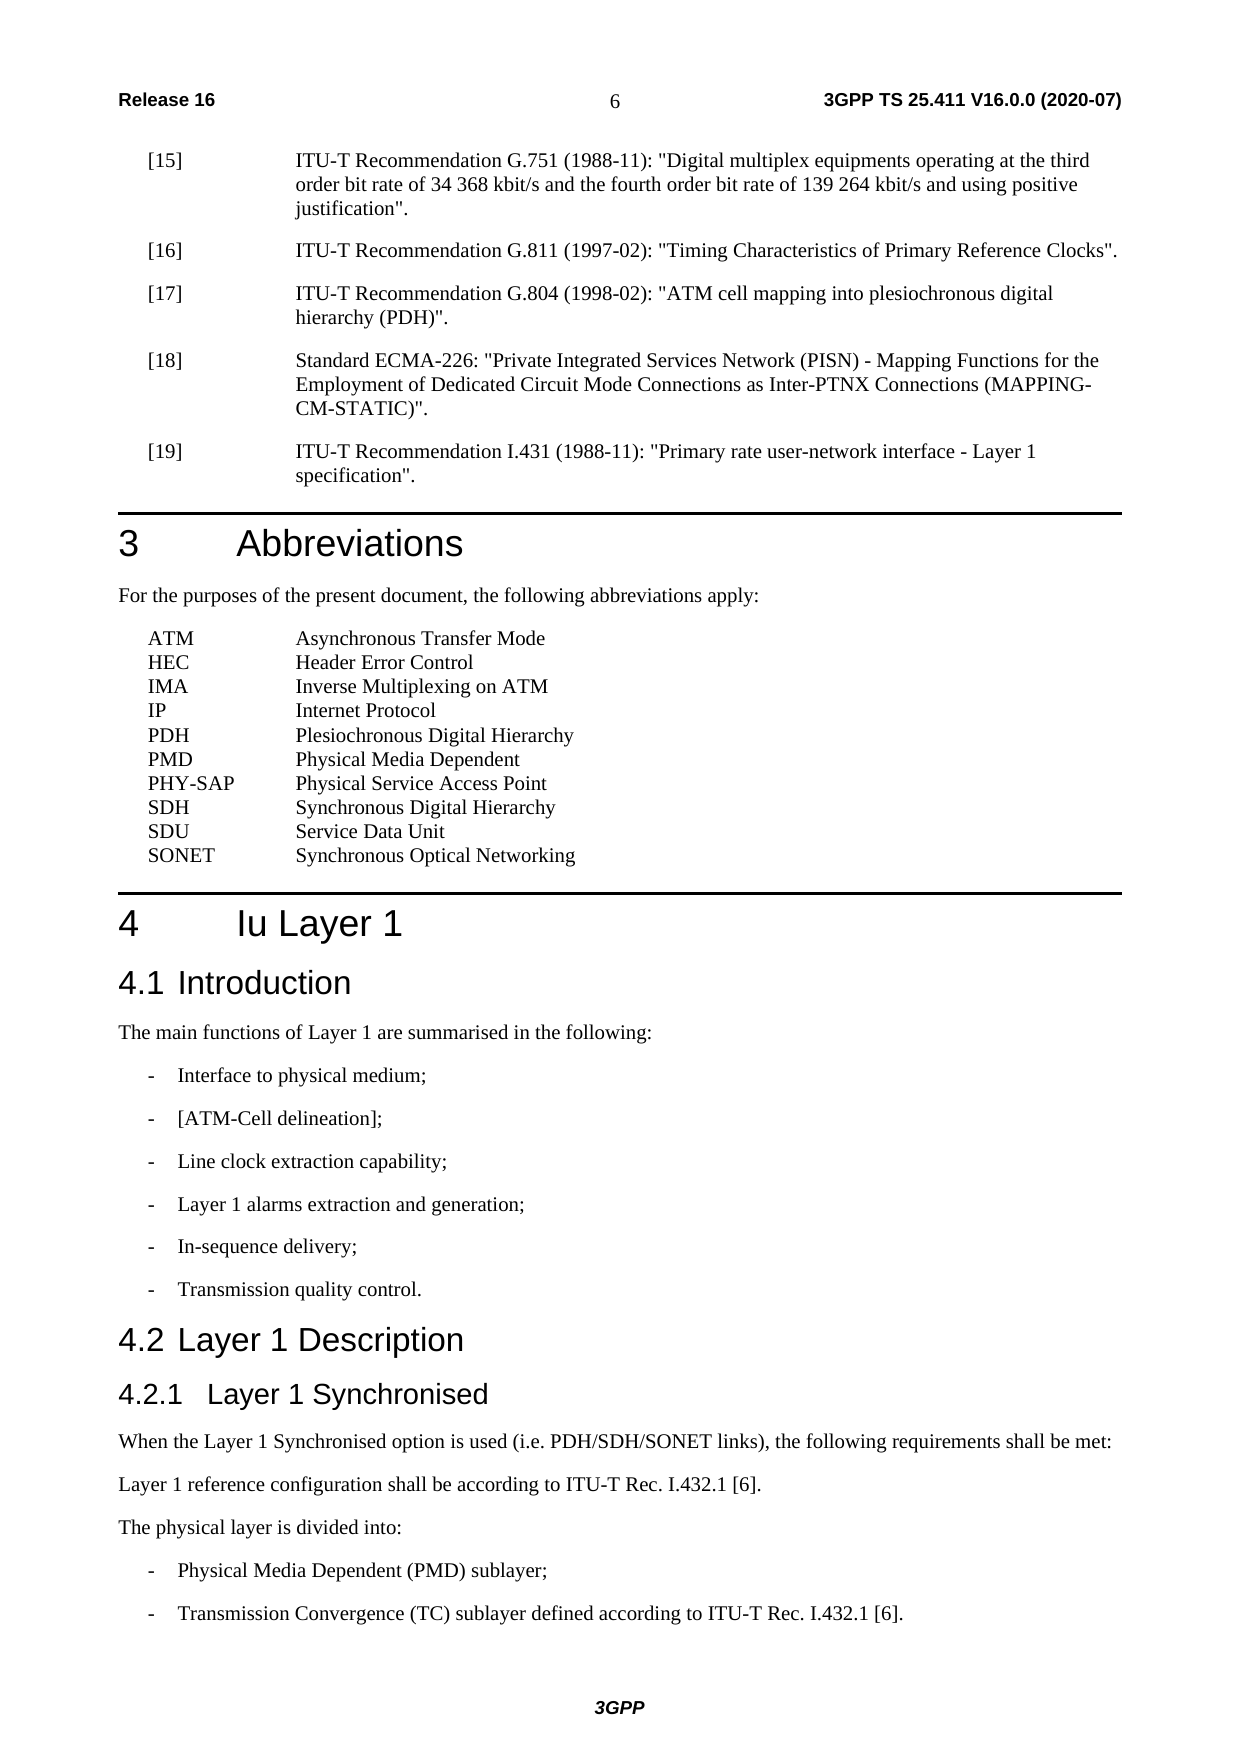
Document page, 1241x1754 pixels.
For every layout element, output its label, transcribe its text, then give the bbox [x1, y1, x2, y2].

subtitle 4.2 Layer 1 Description [118, 1320, 1122, 1358]
text HEC Header Error Control [148, 650, 1122, 674]
text - Physical Media Dependent (PMD) sublayer; [148, 1558, 1122, 1582]
text [15] ITU-T Recommendation G.751 (1988-11): "Digital multiplex equipments operating at the third order bit rate of 34 368 kbit/s and the fourth order bit rate of 139 264 kbit/s and using positive justification". [148, 147, 1122, 220]
text IP Internet Protocol [148, 698, 1122, 722]
text - Transmission quality control. [148, 1277, 1122, 1301]
text PDH Plesiochronous Digital Hierarchy [148, 722, 1122, 747]
text [17] ITU-T Recommendation G.804 (1998-02): "ATM cell mapping into plesiochronous digital hierarchy (PDH)". [148, 281, 1122, 329]
text - Interface to physical medium; [148, 1063, 1122, 1087]
text - [ATM-Cell delineation]; [148, 1106, 1122, 1130]
text - Line clock extraction capability; [148, 1149, 1122, 1173]
text - In-sequence delivery; [148, 1234, 1122, 1258]
text SONET Synchronous Optical Networking [148, 843, 1122, 867]
subtitle 3 Abbreviations [118, 515, 1122, 565]
text PHY-SAP Physical Service Access Point [148, 771, 1122, 795]
subtitle 4.2.1 Layer 1 Synchronised [118, 1377, 1122, 1411]
text Layer 1 reference configuration shall be according to ITU-T Rec. I.432.1 [6]. [118, 1472, 1122, 1496]
text SDU Service Data Unit [148, 819, 1122, 843]
text [19] ITU-T Recommendation I.431 (1988-11): "Primary rate user-network interface - Layer 1 specification". [148, 439, 1122, 487]
text PMD Physical Media Dependent [148, 747, 1122, 771]
text For the purposes of the present document, the following abbreviations apply: [118, 583, 1122, 607]
text When the Layer 1 Synchronised option is used (i.e. PDH/SDH/SONET links), the following requirements shall be met: [118, 1429, 1122, 1453]
text SDH Synchronous Digital Hierarchy [148, 795, 1122, 819]
text ATM Asynchronous Transfer Mode [148, 626, 1122, 650]
text [16] ITU-T Recommendation G.811 (1997-02): "Timing Characteristics of Primary Reference Clocks". [148, 238, 1122, 262]
text - Layer 1 alarms extraction and generation; [148, 1192, 1122, 1216]
text [18] Standard ECMA-226: "Private Integrated Services Network (PISN) - Mapping Functions for the Employment of Dedicated Circuit Mode Connections as Inter-PTNX Connections (MAPPING-CM-STATIC)". [148, 348, 1122, 420]
text The main functions of Layer 1 are summarised in the following: [118, 1020, 1122, 1044]
text - Transmission Convergence (TC) sublayer defined according to ITU-T Rec. I.432.1 [6]. [148, 1601, 1122, 1625]
text The physical layer is divided into: [118, 1515, 1122, 1539]
subtitle 4 Iu Layer 1 [118, 895, 1122, 944]
subtitle 4.1 Introduction [118, 963, 1122, 1002]
text IMA Inverse Multiplexing on ATM [148, 674, 1122, 698]
